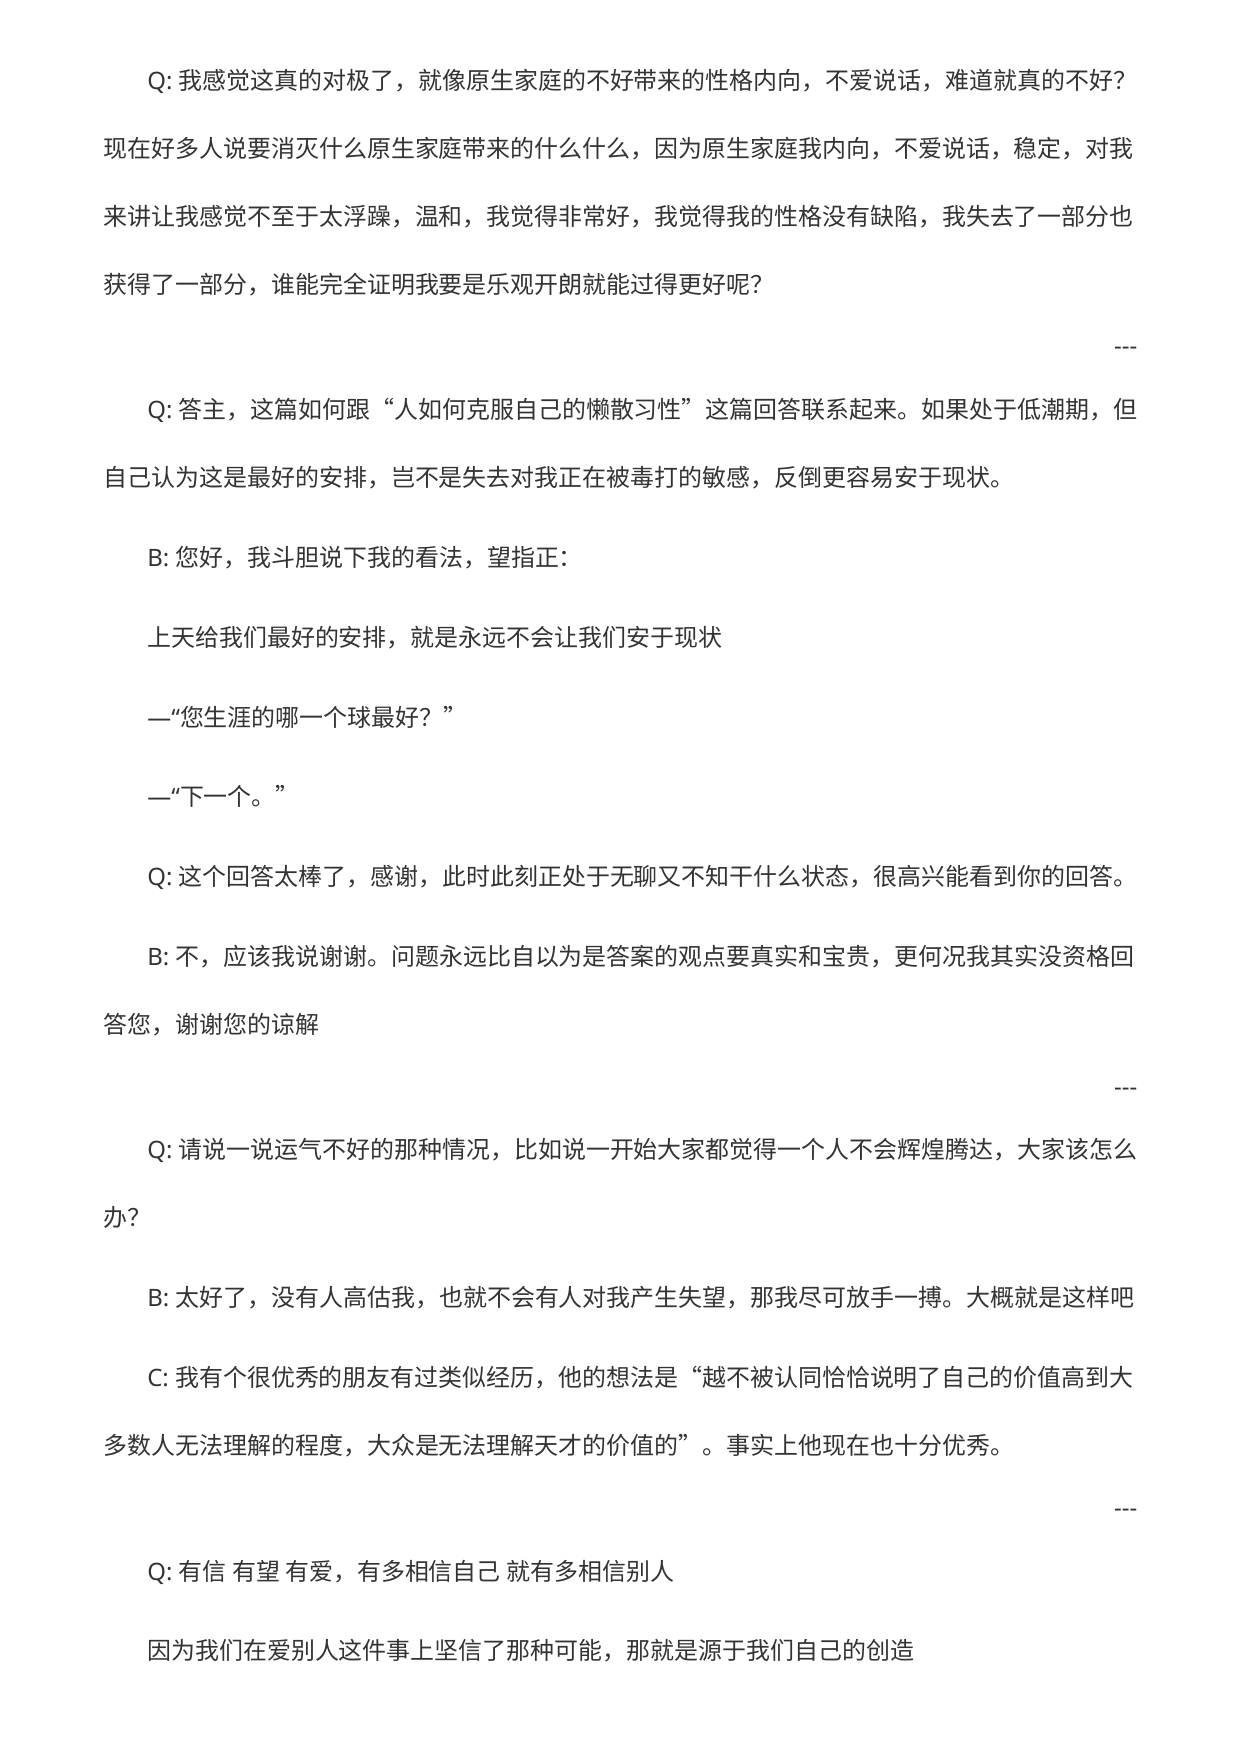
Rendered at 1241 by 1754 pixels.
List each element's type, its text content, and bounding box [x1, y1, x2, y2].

text --- [103, 328, 1137, 362]
text C: 我有个很优秀的朋友有过类似经历，他的想法是“越不被认同恰恰说明了自己的价值高到大多数人无法理解的程度，大众是无法理解天才的价值的”。事实上他现在也十分优秀。 [103, 1342, 1137, 1478]
text B: 不，应该我说谢谢。问题永远比自以为是答案的观点要真实和宝贵，更何况我其实没资格回答您，谢谢您的谅解 [103, 921, 1137, 1057]
text Q: 这个回答太棒了，感谢，此时此刻正处于无聊又不知干什么状态，很高兴能看到你的回答。 [103, 841, 1137, 909]
text Q: 有信 有望 有爱，有多相信自己 就有多相信别人 [103, 1536, 1137, 1603]
text Q: 请说一说运气不好的那种情况，比如说一开始大家都觉得一个人不会辉煌腾达，大家该怎么办？ [103, 1114, 1137, 1250]
text 因为我们在爱别人这件事上坚信了那种可能，那就是源于我们自己的创造 [103, 1615, 1137, 1683]
text --- [103, 1069, 1137, 1103]
text —“您生涯的哪一个球最好？” [103, 682, 1137, 749]
text —“下一个。” [103, 761, 1137, 829]
text Q: 答主，这篇如何跟“人如何克服自己的懒散习性”这篇回答联系起来。如果处于低潮期，但自己认为这是最好的安排，岂不是失去对我正在被毒打的敏感，反倒更容易安于现状。 [103, 374, 1137, 510]
text --- [103, 1490, 1137, 1524]
text Q: 我感觉这真的对极了，就像原生家庭的不好带来的性格内向，不爱说话，难道就真的不好？现在好多人说要消灭什么原生家庭带来的什么什么，因为原生家庭我内向，不爱说话，稳定，对我来讲让我感觉不至于太浮躁，温和，我觉得非常好，我觉得我的性格没有缺陷，我失去了一部分也获得了一部分，谁能完全证明我要是乐观开朗就能过得更好呢？ [103, 45, 1137, 317]
text B: 太好了，没有人高估我，也就不会有人对我产生失望，那我尽可放手一搏。大概就是这样吧 [103, 1262, 1137, 1330]
text B: 您好，我斗胆说下我的看法，望指正： [103, 522, 1137, 590]
text 上天给我们最好的安排，就是永远不会让我们安于现状 [103, 602, 1137, 670]
